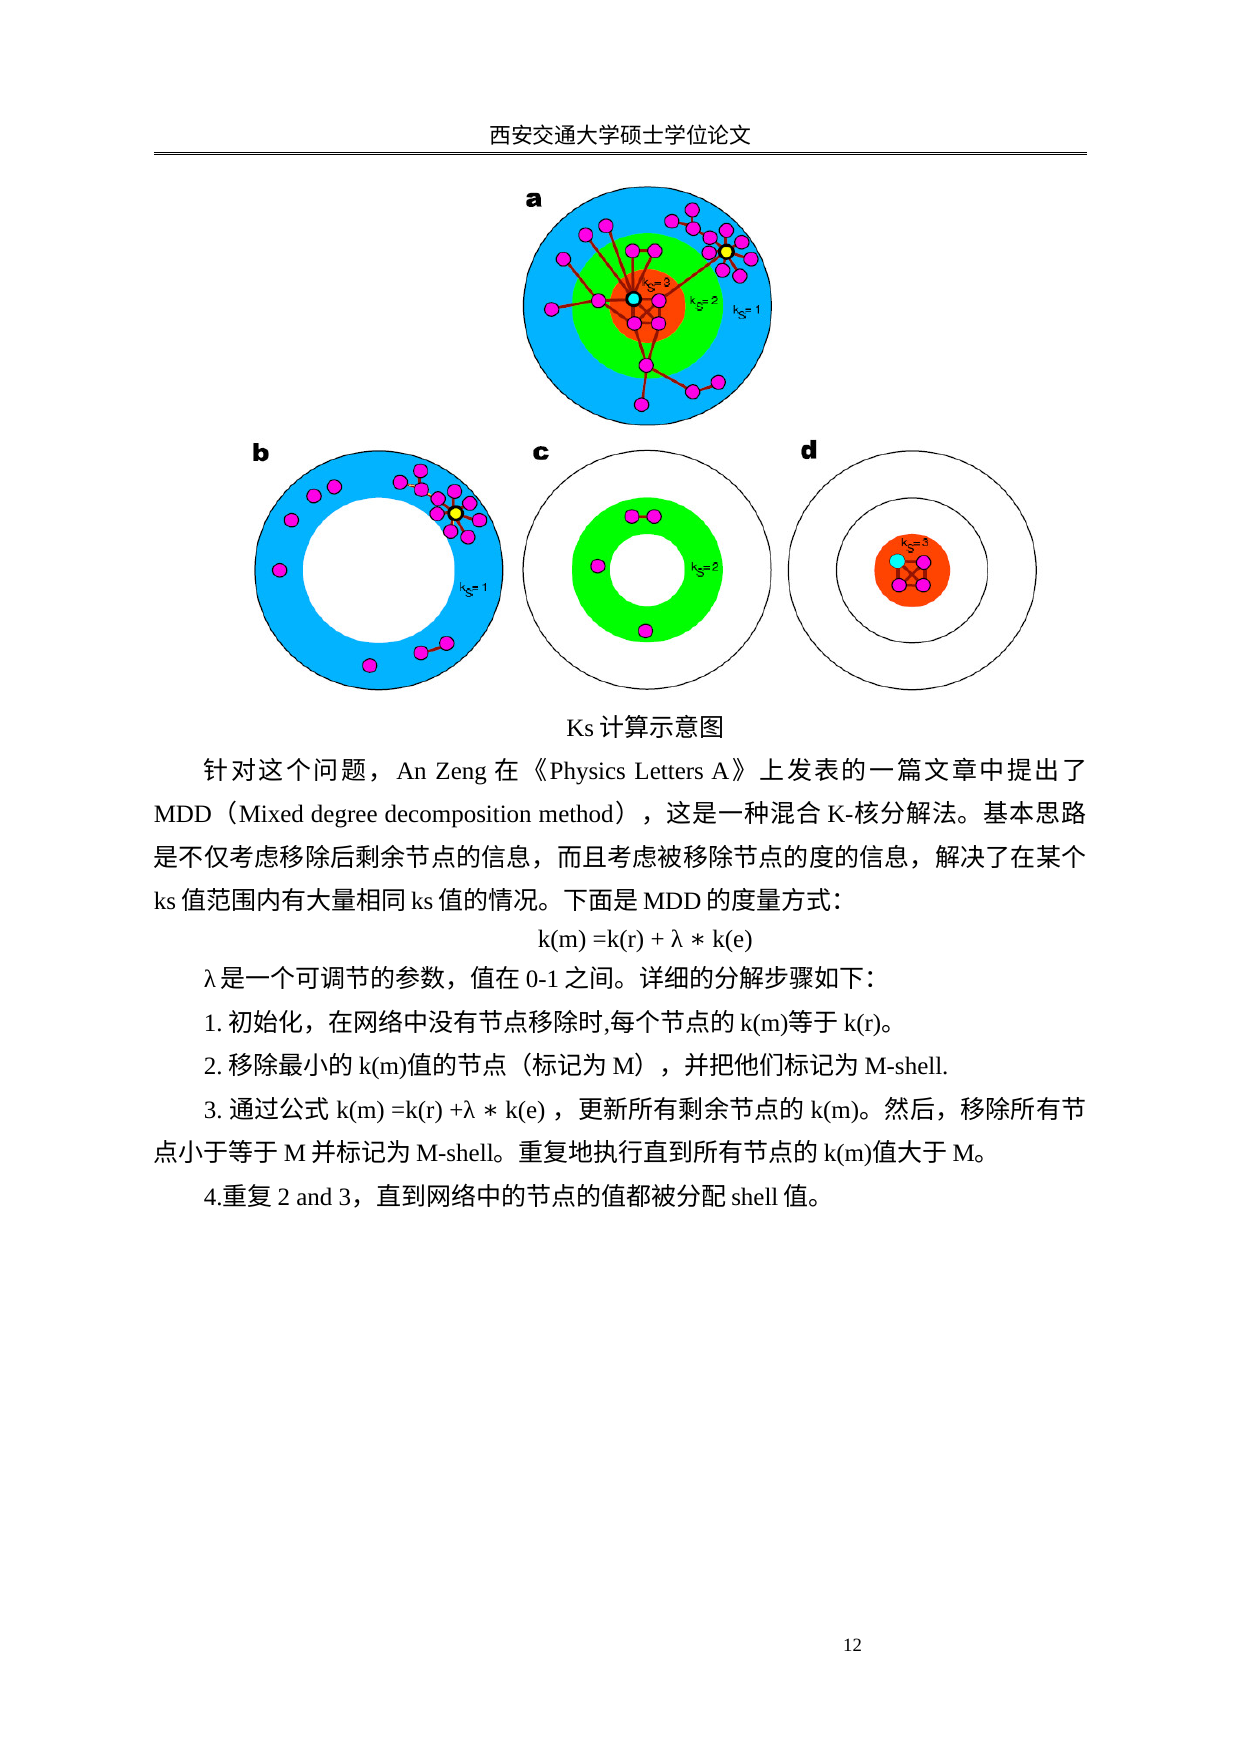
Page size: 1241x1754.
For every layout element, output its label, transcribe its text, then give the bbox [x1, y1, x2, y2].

text 3. 通过公式 k(m) =k(r) +λ ∗ k(e) ，更新所有剩余节点的k(m)。然后，移除所有节点小于等于M并标记为M-shell。重复地执行直到所有节点的k(m)值大于M。 [153, 1089, 1087, 1169]
text 4.重复2 and 3，直到网络中的节点的值都被分配shell值。 [153, 1176, 1087, 1212]
text Ks计算示意图 [153, 707, 1087, 743]
text 2. 移除最小的k(m)值的节点（标记为M），并把他们标记为M-shell. [153, 1046, 1087, 1082]
text 针对这个问题，An Zeng在《Physics Letters A》上发表的一篇文章中提出了 MDD（Mixed degree decomposition method），这是一种混合K-核分解法。基本思路是不仅考虑移除后剩余节点的信息，而且考虑被移除节点的度的信息，解决了在某个ks值范围内有大量相同ks值的情况。下面是MDD的度量方式： [153, 751, 1087, 917]
text k(m) =k(r) + λ ∗ k(e) [153, 924, 1087, 953]
text λ是一个可调节的参数，值在0-1之间。详细的分解步骤如下： [153, 959, 1087, 995]
text 1. 初始化，在网络中没有节点移除时,每个节点的k(m)等于k(r)。 [153, 1002, 1087, 1038]
picture [237, 177, 1053, 702]
